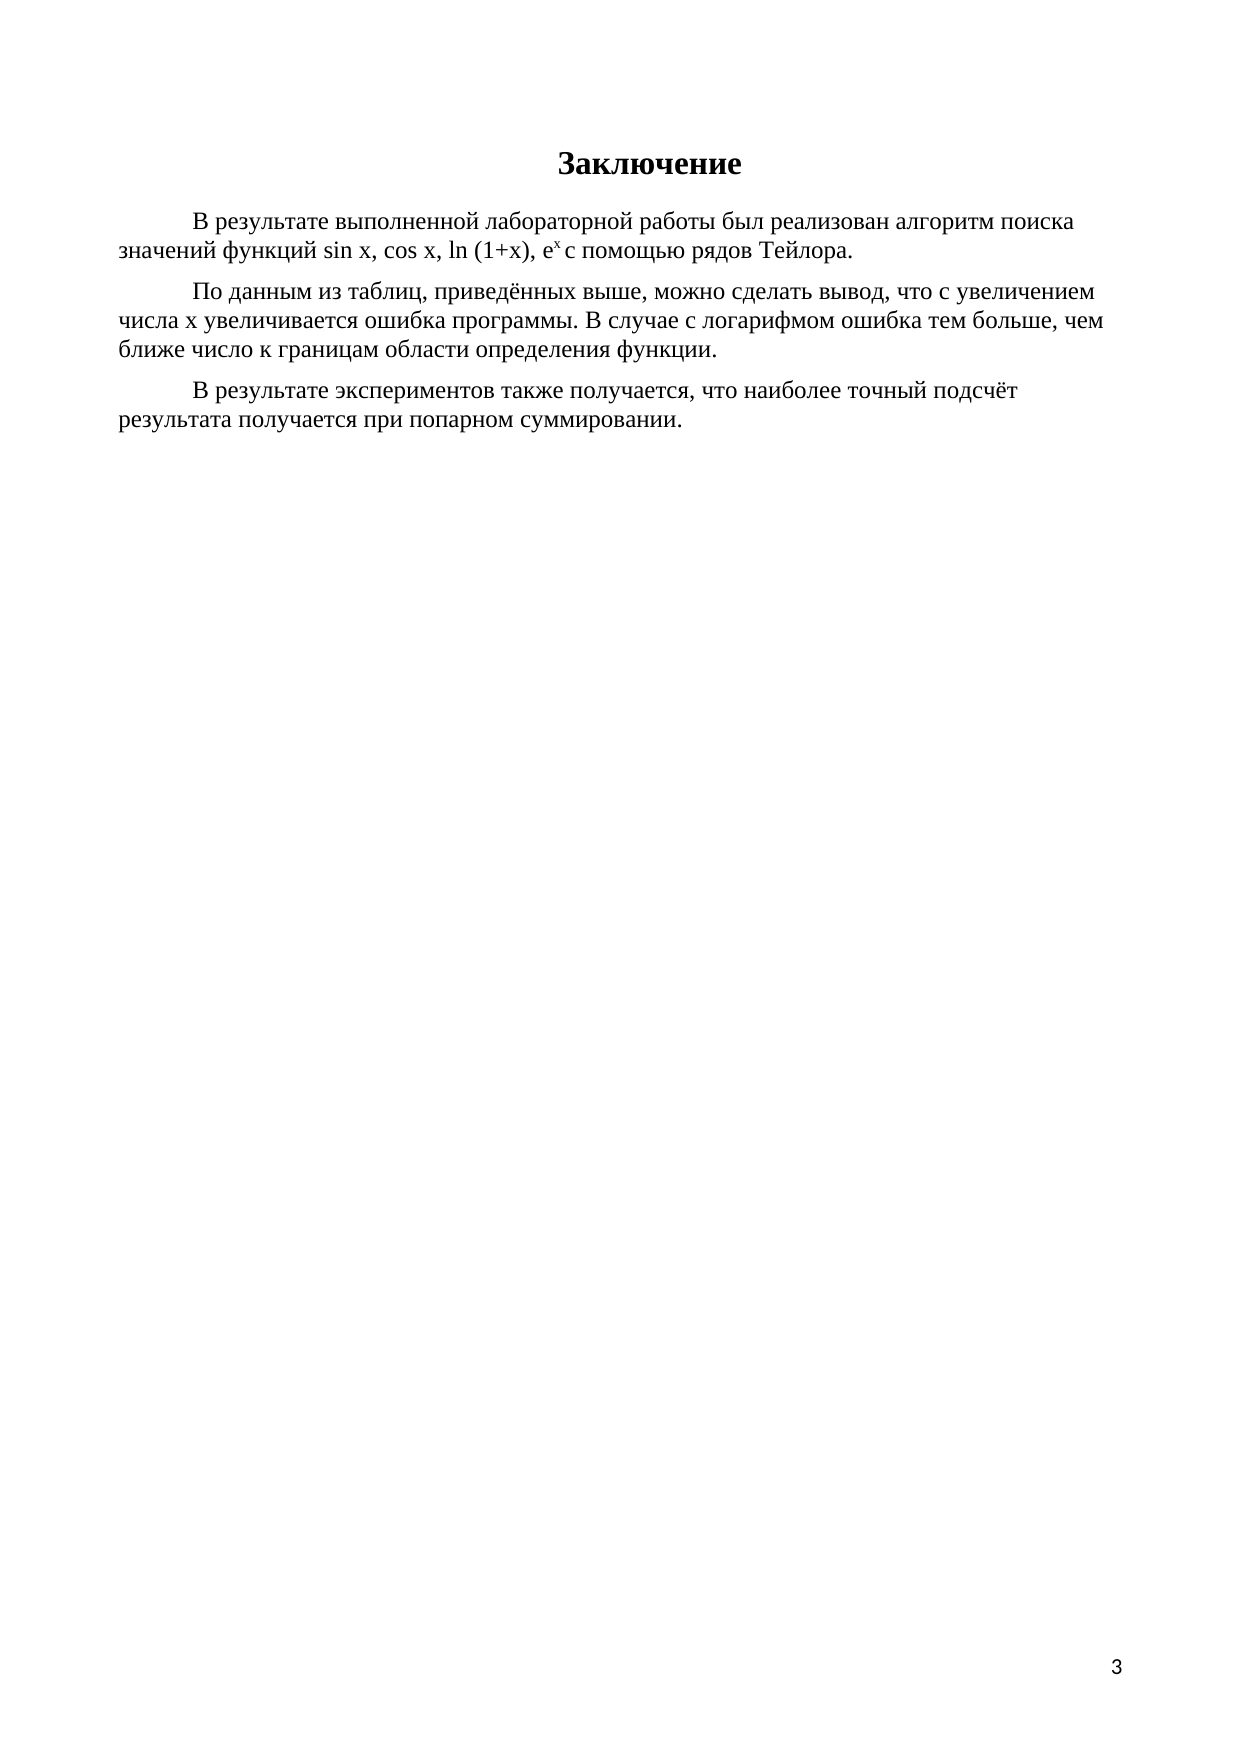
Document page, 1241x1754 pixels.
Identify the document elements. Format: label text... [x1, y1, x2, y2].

text В результате выполненной лабораторной работы был реализован алгоритм поиска значений функций sin x, cos x, ln (1+x), ex с помощью рядов Тейлора. [118, 206, 1122, 264]
text По данным из таблиц, приведённых выше, можно сделать вывод, что с увеличением числа x увеличивается ошибка программы. В случае с логарифмом ошибка тем больше, чем ближе число к границам области определения функции. [118, 276, 1122, 363]
text В результате экспериментов также получается, что наиболее точный подсчёт результата получается при попарном суммировании. [118, 375, 1122, 433]
subtitle Заключение [118, 143, 1122, 181]
